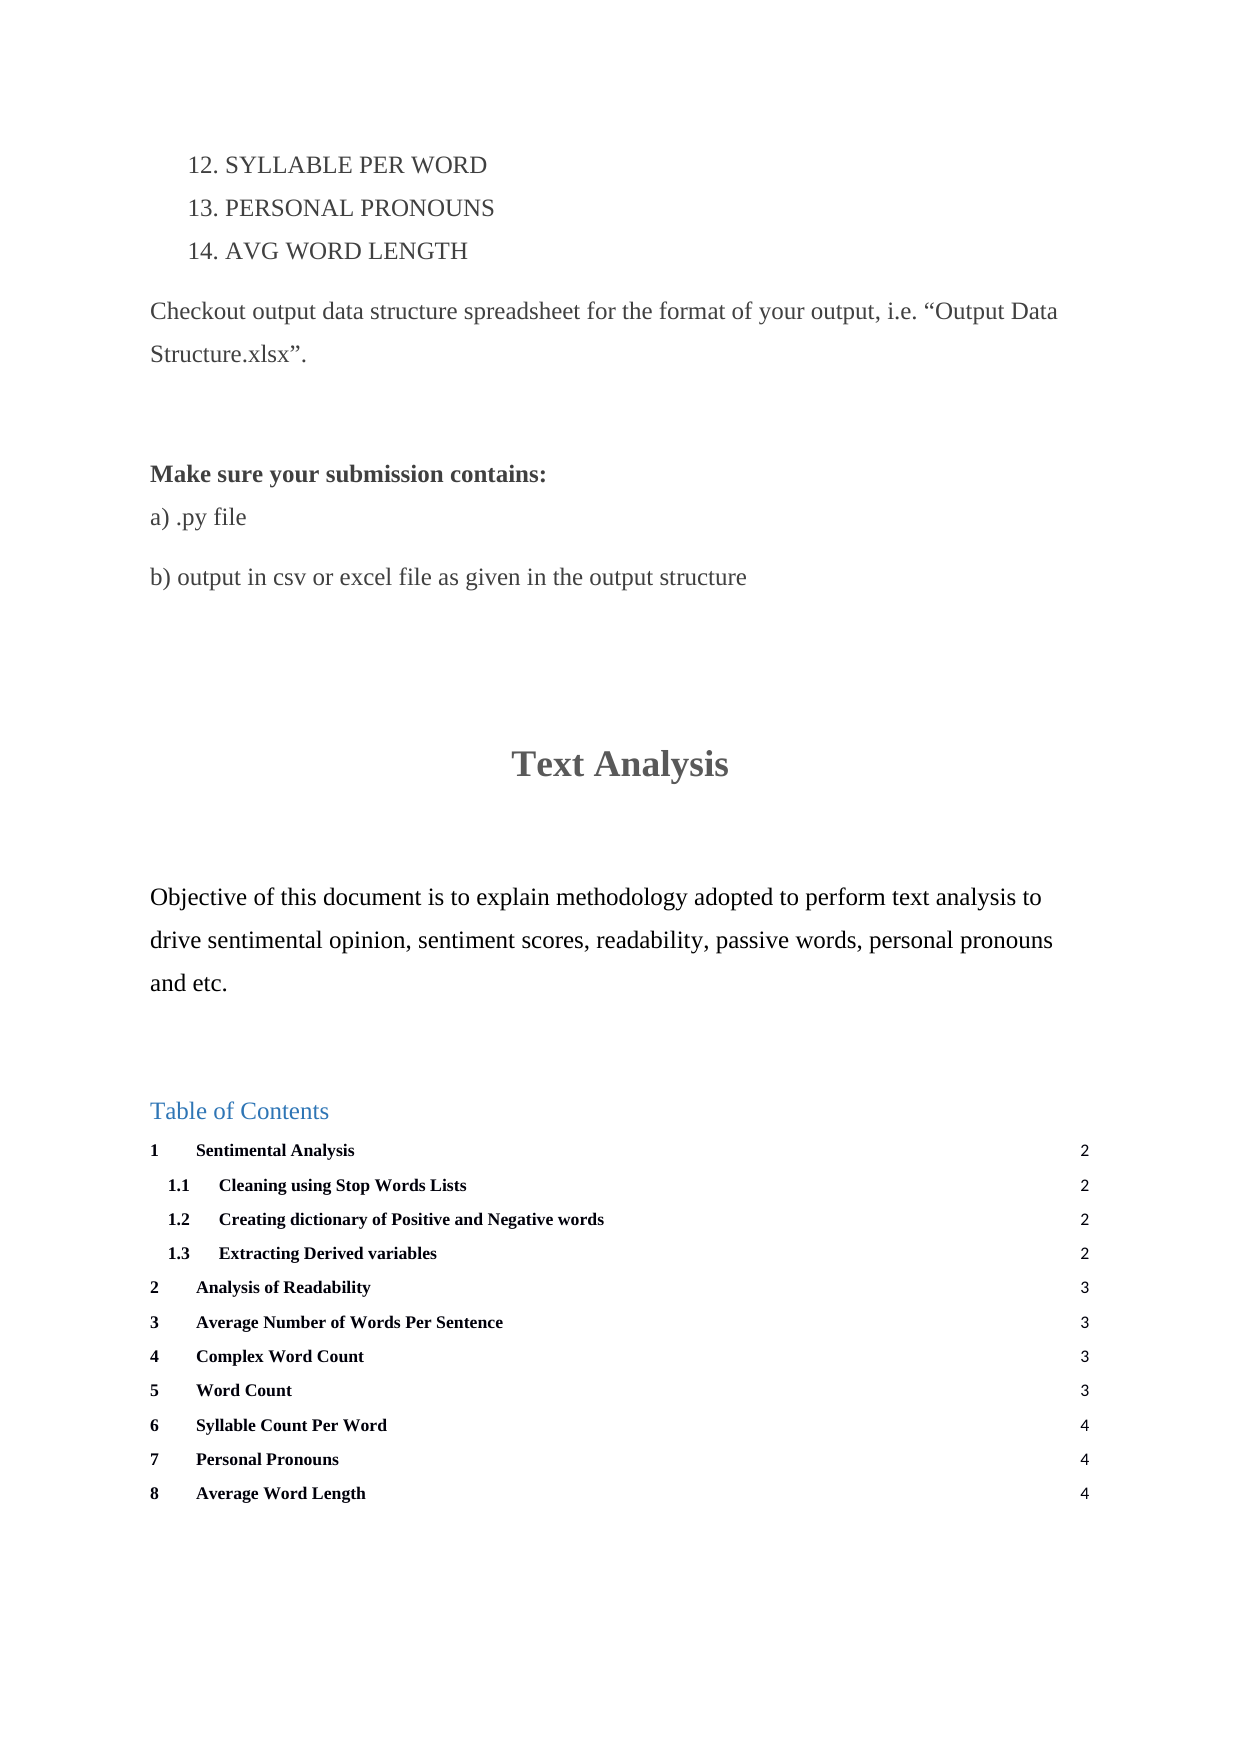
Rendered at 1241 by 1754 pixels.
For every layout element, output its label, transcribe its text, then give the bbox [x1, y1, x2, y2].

list SYLLABLE PER WORD [187, 150, 1090, 179]
text b) output in csv or excel file as given in the output structure [150, 562, 1090, 590]
text Table of Contents [150, 1096, 1090, 1125]
text Checkout output data structure spreadsheet for the format of your output, i.e. “Output Data Structure.xlsx”. [150, 296, 1090, 368]
list AVG WORD LENGTH [187, 236, 1090, 265]
text Objective of this document is to explain methodology adopted to perform text analysis to drive sentimental opinion, sentiment scores, readability, passive words, personal pronouns and etc. [150, 882, 1090, 997]
list PERSONAL PRONOUNS [187, 193, 1090, 222]
text Text Analysis [150, 741, 1090, 784]
text Make sure your submission contains: a) .py file [150, 459, 1090, 531]
